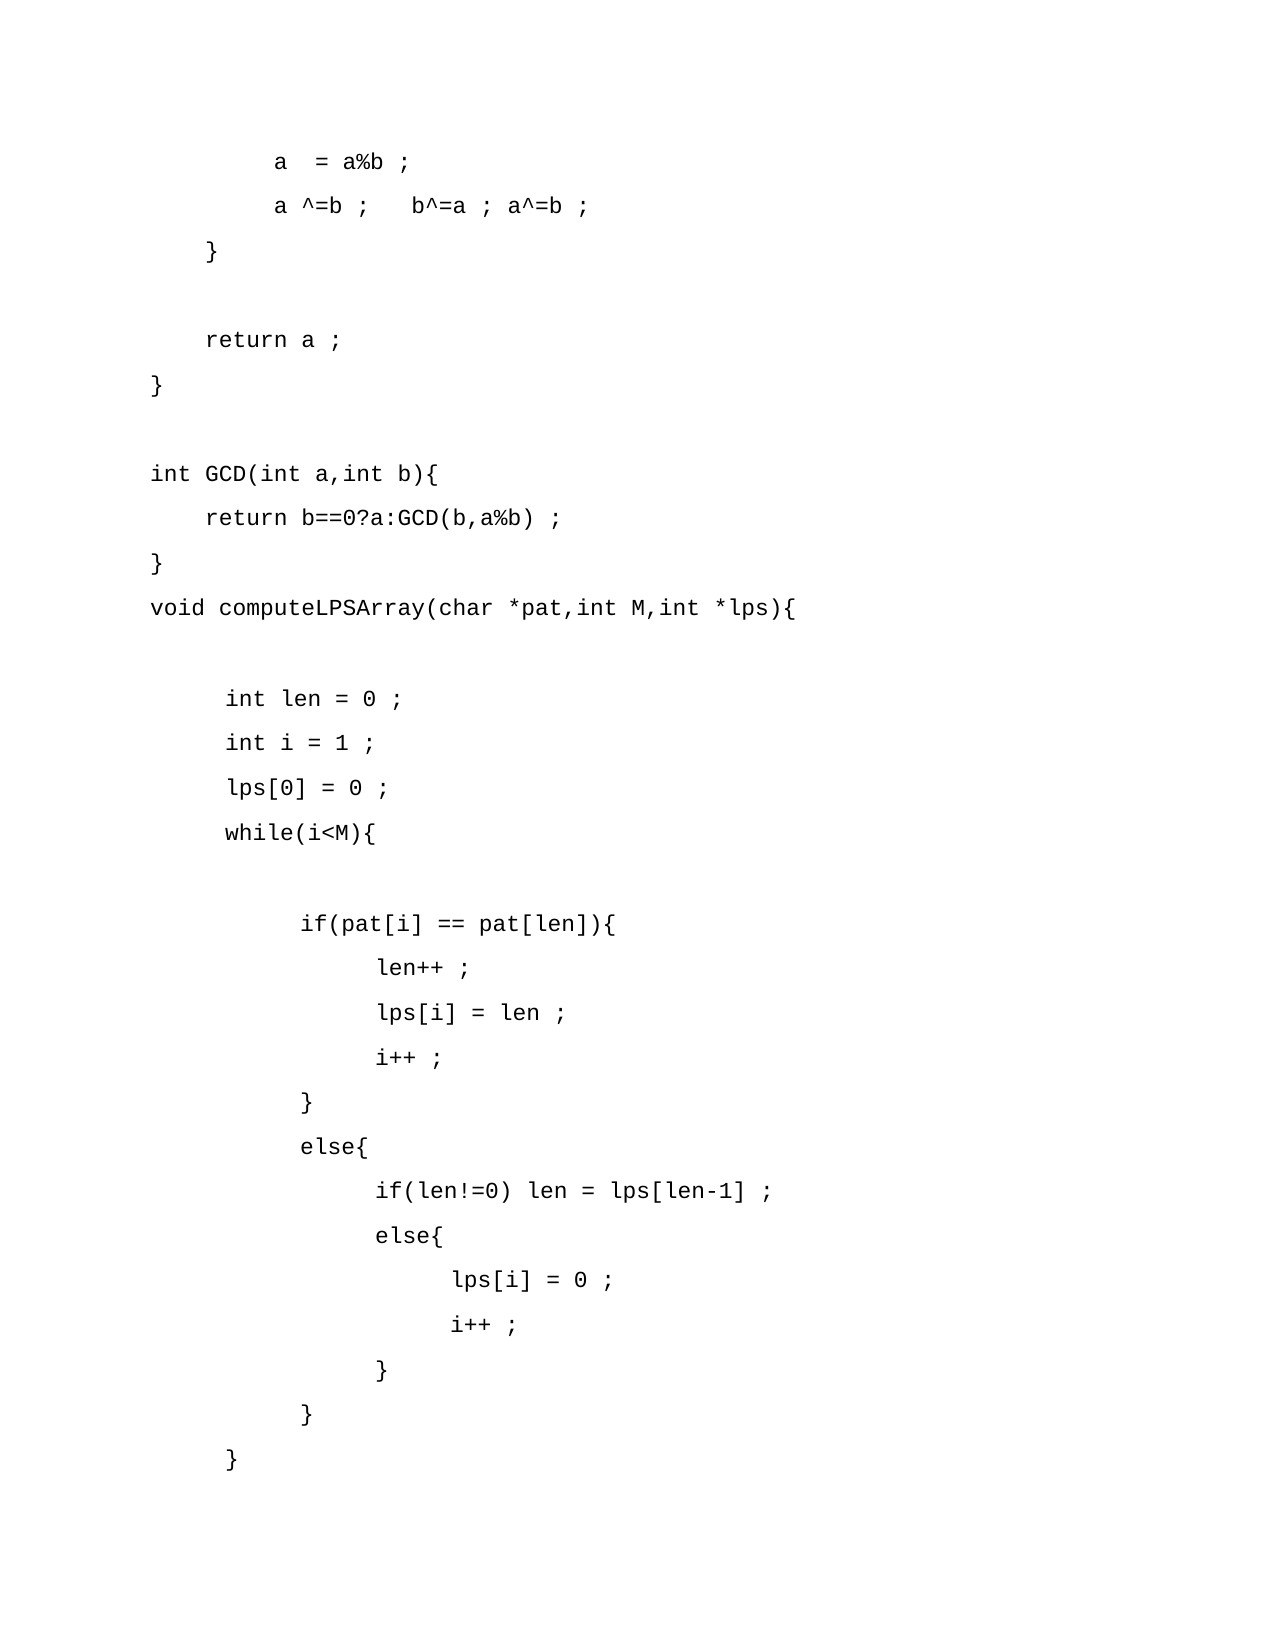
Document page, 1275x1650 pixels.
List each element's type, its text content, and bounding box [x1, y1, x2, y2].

text return a ; [150, 328, 1125, 354]
text i++ ; [150, 1313, 1125, 1339]
text int len = 0 ; [150, 687, 1125, 713]
text a = a%b ; [150, 150, 1125, 176]
text } [150, 1447, 1125, 1473]
text } [150, 551, 1125, 577]
text int i = 1 ; [150, 732, 1125, 758]
text void computeLPSArray(char *pat,int M,int *lps){ [150, 596, 1125, 622]
text i++ ; [150, 1046, 1125, 1072]
text lps[0] = 0 ; [150, 776, 1125, 802]
text else{ [150, 1135, 1125, 1161]
text len++ ; [150, 957, 1125, 983]
text int GCD(int a,int b){ [150, 462, 1125, 488]
text lps[i] = len ; [150, 1001, 1125, 1027]
text if(len!=0) len = lps[len-1] ; [150, 1179, 1125, 1206]
text } [150, 1402, 1125, 1428]
text } [150, 1358, 1125, 1384]
text } [150, 1090, 1125, 1116]
text } [150, 239, 1125, 265]
text else{ [150, 1224, 1125, 1250]
text a ^=b ; b^=a ; a^=b ; [150, 194, 1125, 221]
text if(pat[i] == pat[len]){ [150, 912, 1125, 938]
text while(i<M){ [150, 821, 1125, 847]
text return b==0?a:GCD(b,a%b) ; [150, 507, 1125, 533]
text lps[i] = 0 ; [150, 1269, 1125, 1295]
text } [150, 373, 1125, 399]
